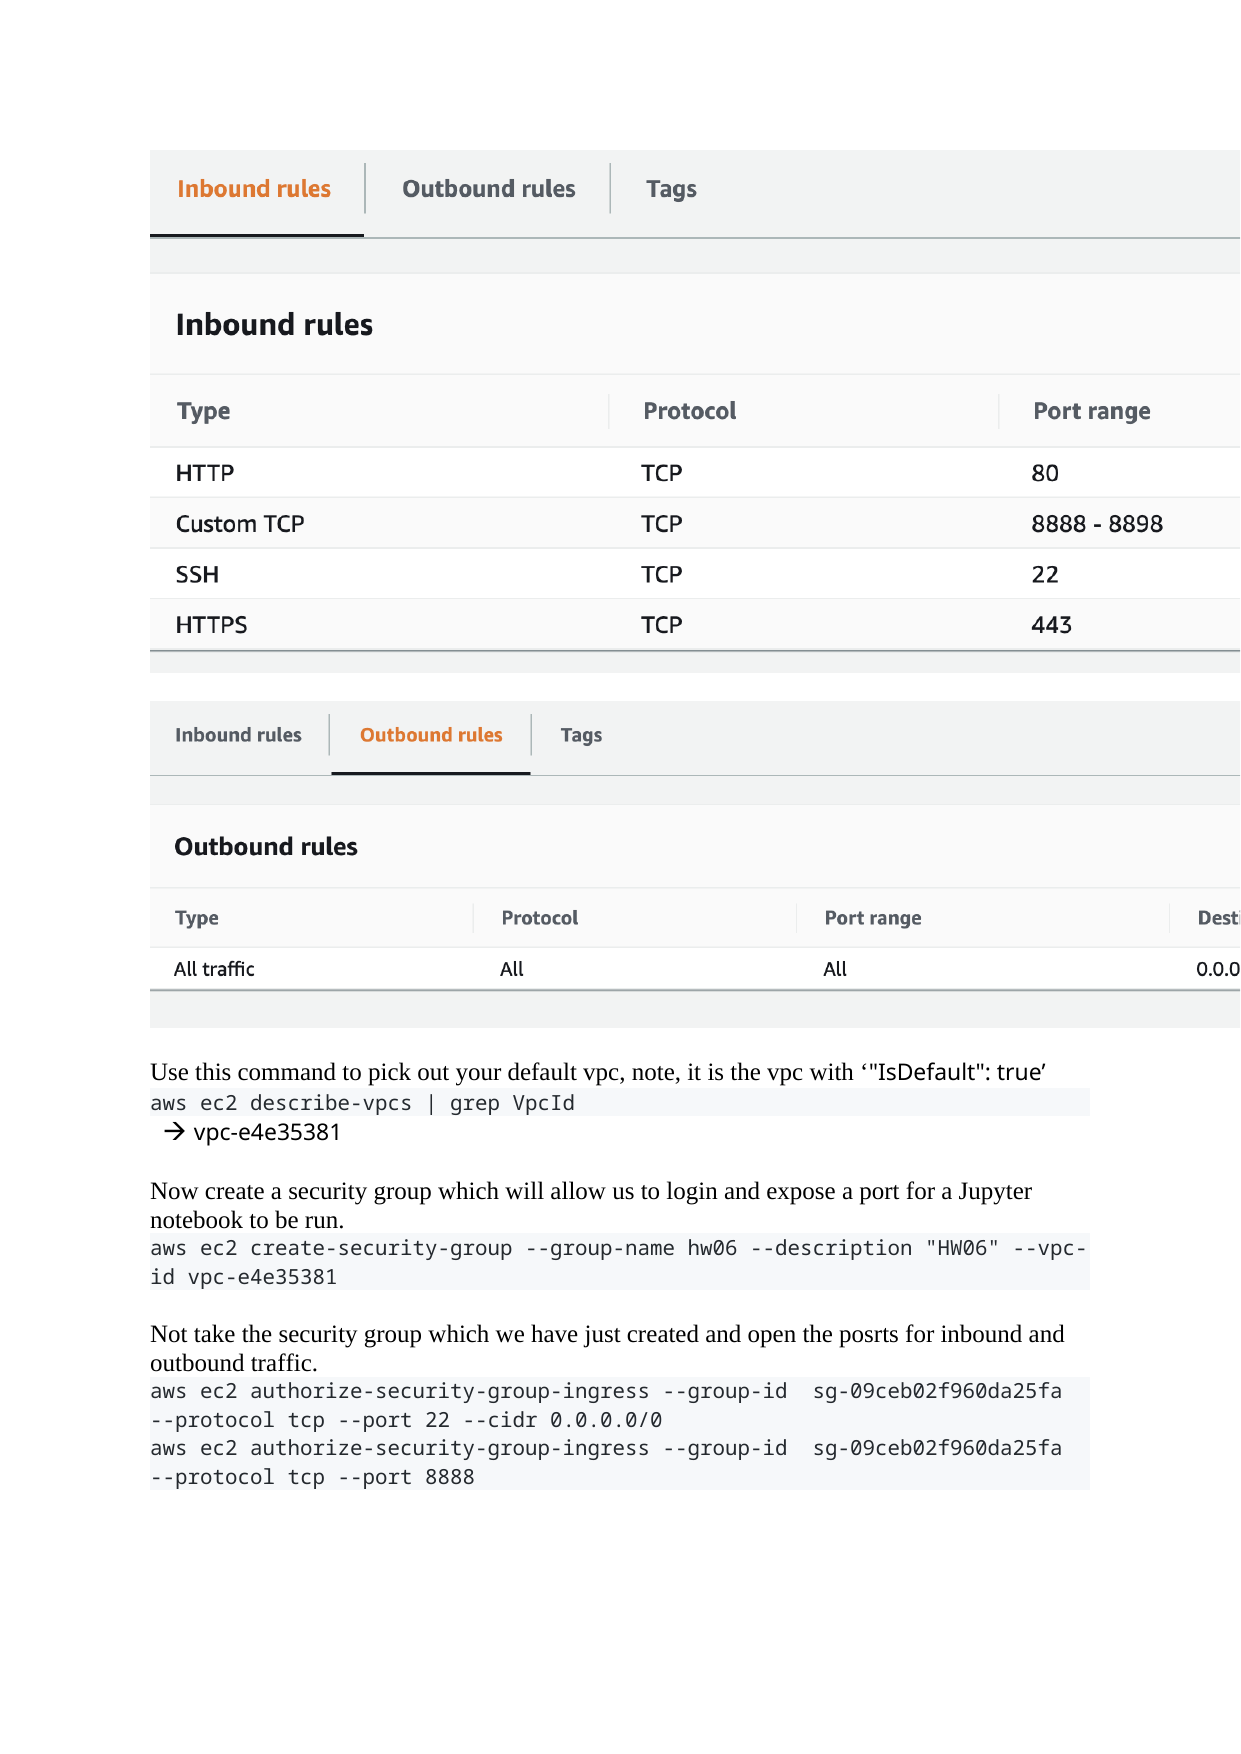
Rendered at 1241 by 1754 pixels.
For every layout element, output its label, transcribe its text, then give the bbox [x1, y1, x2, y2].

text aws ec2 create-security-group --group-name hw06 --description "HW06" --vpc-id vpc-e4e35381 [150, 1233, 1090, 1290]
text Not take the security group which we have just created and open the posrts for inbound and outbound traffic. [150, 1319, 1090, 1377]
text Use this command to pick out your default vpc, note, it is the vpc with ‘"IsDefault": true’ [150, 1056, 1090, 1088]
text aws ec2 authorize-security-group-ingress --group-id sg-09ceb02f960da25fa --protocol tcp --port 8888 [150, 1433, 1090, 1490]
text aws ec2 describe-vpcs | grep VpcId [150, 1088, 1090, 1116]
text aws ec2 authorize-security-group-ingress --group-id sg-09ceb02f960da25fa --protocol tcp --port 22 --cidr 0.0.0.0/0 [150, 1377, 1090, 1433]
picture [150, 701, 1241, 1028]
picture [150, 150, 1241, 673]
text Now create a security group which will allow us to login and expose a port for a Jupyter notebook to be run. [150, 1176, 1090, 1233]
text vpc-e4e35381 [150, 1116, 1090, 1147]
